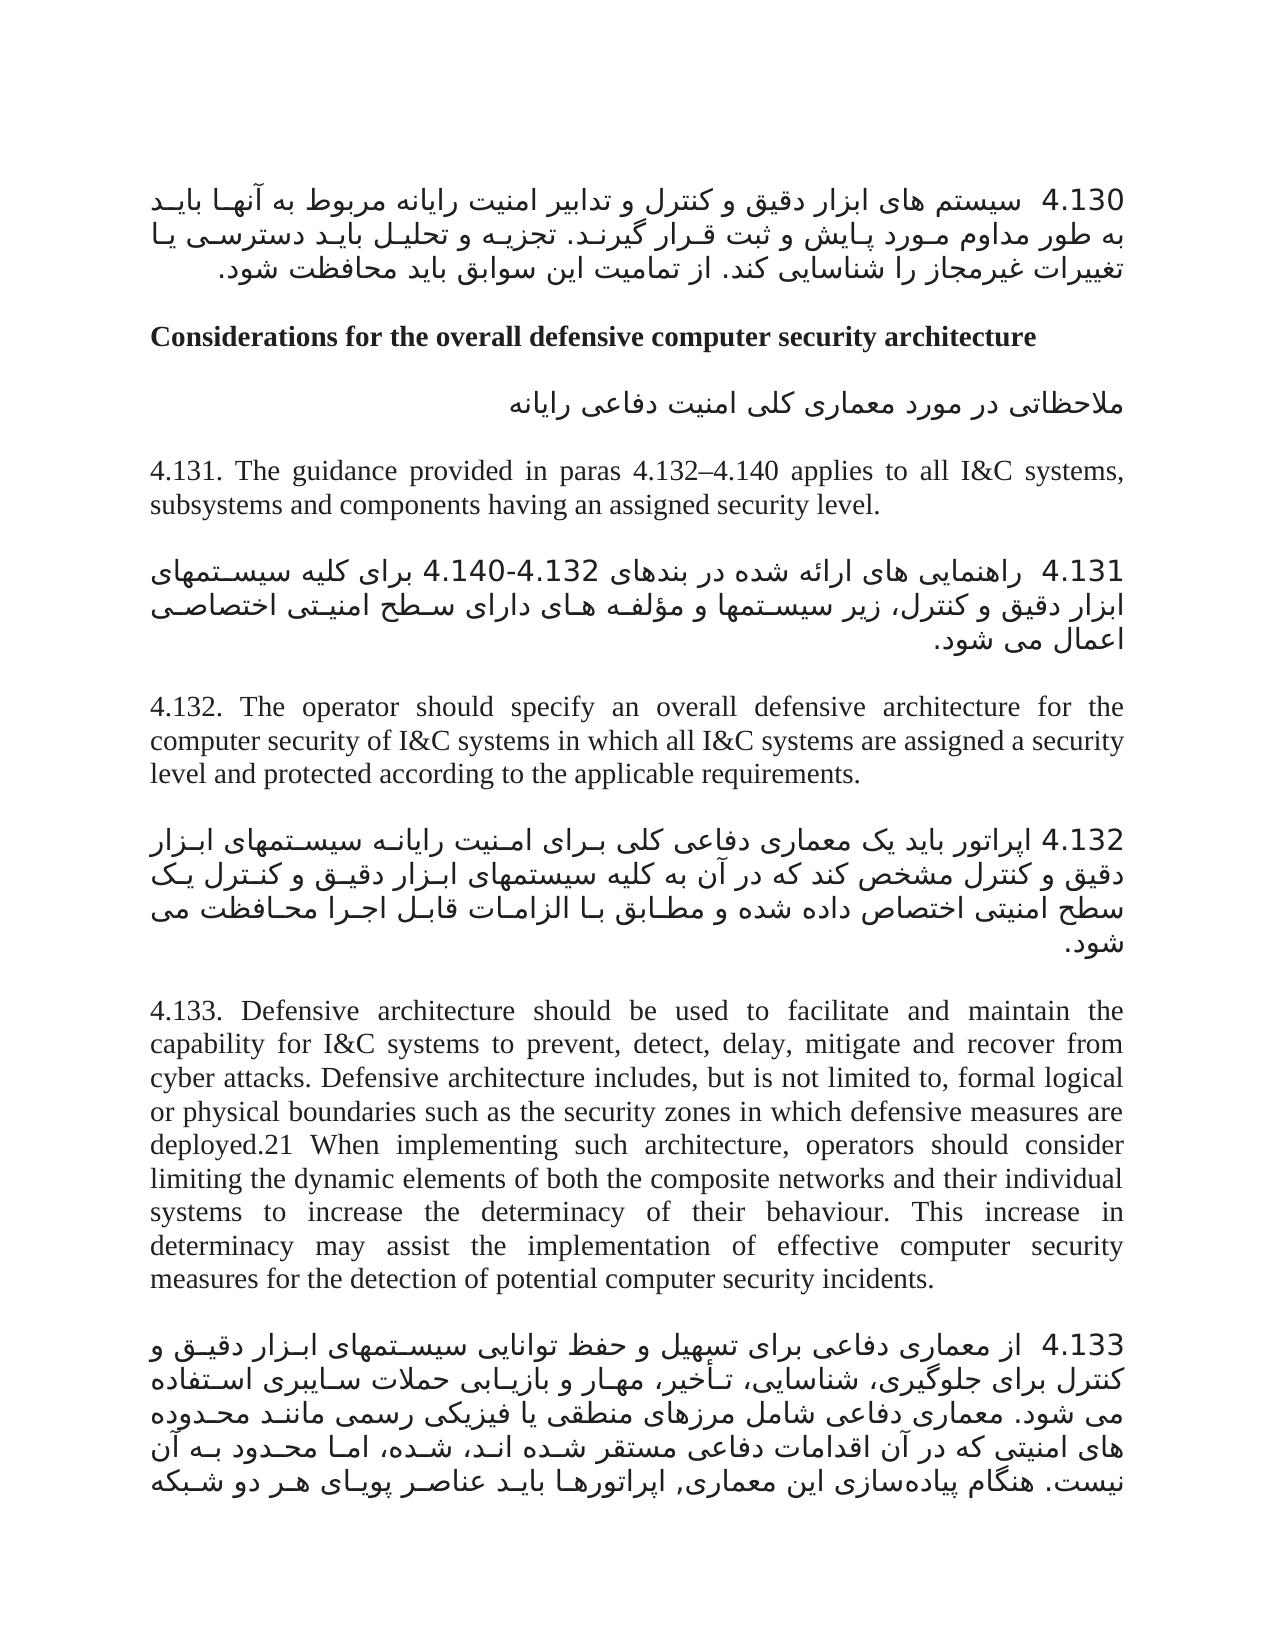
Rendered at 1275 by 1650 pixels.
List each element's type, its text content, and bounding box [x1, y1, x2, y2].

text 4.132. The operator should specify an overall defensive architecture for the computer security of I&C systems in which all I&C systems are assigned a security level and protected according to the applicable requirements. [150, 689, 1125, 790]
text 4.133. Defensive architecture should be used to facilitate and maintain the capability for I&C systems to prevent, detect, delay, mitigate and recover from cyber attacks. Defensive architecture includes, but is not limited to, formal logical or physical boundaries such as the security zones in which defensive measures are deployed.21 When implementing such architecture, operators should consider limiting the dynamic elements of both the composite networks and their individual systems to increase the determinacy of their behaviour. This increase in determinacy may assist the implementation of effective computer security measures for the detection of potential computer security incidents. [150, 993, 1125, 1295]
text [150, 1328, 1125, 1498]
text Considerations for the overall defensive computer security architecture [150, 319, 1125, 352]
text 4.132 اپراتور باید یک معماری دفاعی کلی برای امنیت رایانه سیستمهای ابزار دقیق و کنترل مشخص کند که در آن به کلیه سیستمهای ابزار دقیق و کنترل یک سطح امنیتی اختصاص داده شده و مطابق با الزامات قابل اجرا محافظت می شود. [150, 824, 1125, 959]
text ملاحظاتی در مورد معماری کلی امنیت دفاعی رایانه [150, 386, 1125, 420]
text 4.131 راهنمایی های ارائه شده در بندهای 4.132-4.140 برای کلیه سیستمهای ابزار دقیق و کنترل، زیر سیستمها و مؤلفه های دارای سطح امنیتی اختصاصی اعمال می شود. [150, 554, 1125, 656]
text 4.130 سیستم های ابزار دقیق و کنترل و تدابیر امنیت رایانه مربوط به آنها باید به طور مداوم مورد پایش و ثبت قرار گیرند. تجزیه و تحلیل باید دسترسی یا تغییرات غیرمجاز را شناسایی کند. از تمامیت این سوابق باید محافظت شود. [150, 183, 1125, 285]
text 4.131. The guidance provided in paras 4.132–4.140 applies to all I&C systems, subsystems and components having an assigned security level. [150, 453, 1125, 521]
